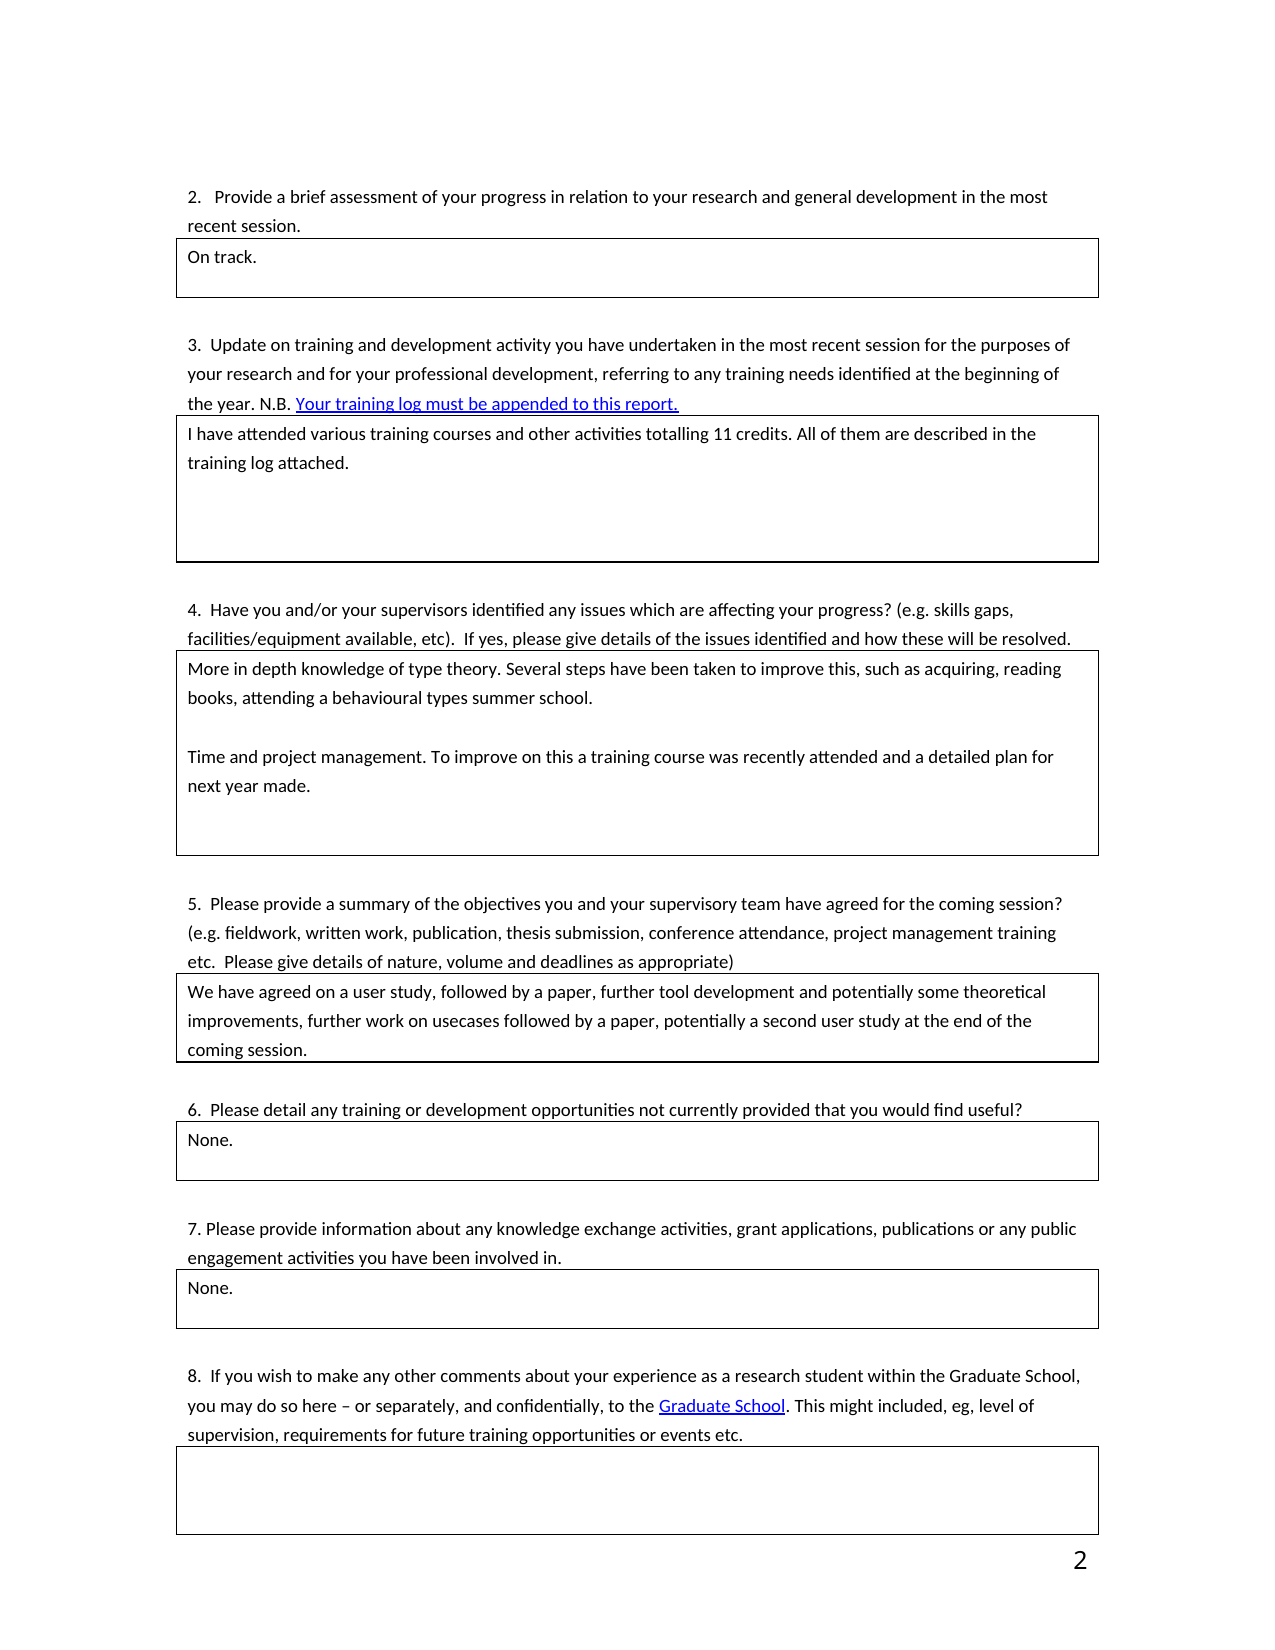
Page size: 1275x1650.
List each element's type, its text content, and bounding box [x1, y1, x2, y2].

table_header [177, 1447, 1098, 1534]
text 4. Have you and/or your supervisors identified any issues which are affecting your progress? (e.g. skills gaps, facilities/equipment available, etc). If yes, please give details of the issues identified and how these will be resolved. [187, 592, 1087, 650]
text 5. Please provide a summary of the objectives you and your supervisory team have agreed for the coming session? (e.g. fieldwork, written work, publication, thesis submission, conference attendance, project management training etc. Please give details of nature, volume and deadlines as appropriate) [187, 885, 1087, 973]
table_header We have agreed on a user study, followed by a paper, further tool development and potentially some theoretical improvements, further work on usecases followed by a paper, potentially a second user study at the end of the coming session. [177, 974, 1098, 1061]
text 3. Update on training and development activity you have undertaken in the most recent session for the purposes of your research and for your professional development, referring to any training needs identified at the beginning of the year. N.B. Your training log must be appended to this report. [187, 327, 1087, 414]
table_header On track. [177, 239, 1098, 297]
text 2. Provide a brief assessment of your progress in relation to your research and general development in the most recent session. [187, 179, 1087, 237]
table_header I have attended various training courses and other activities totalling 11 credits. All of them are described in the training log attached. [177, 416, 1098, 561]
text 6. Please detail any training or development opportunities not currently provided that you would find useful? [187, 1092, 1087, 1121]
text 8. If you wish to make any other comments about your experience as a research student within the Graduate School, you may do so here – or separately, and confidentially, to the Graduate School. This might included, eg, level of supervision, requirements for future training opportunities or events etc. [187, 1358, 1087, 1446]
table_header None. [177, 1122, 1098, 1180]
table_header More in depth knowledge of type theory. Several steps have been taken to improve this, such as acquiring, reading books, attending a behavioural types summer school. Time and project management. To improve on this a training course was recently attended and a detailed plan for next year made. [177, 651, 1098, 855]
text 7. Please provide information about any knowledge exchange activities, grant applications, publications or any public engagement activities you have been involved in. [187, 1210, 1087, 1269]
table_header None. [177, 1270, 1098, 1328]
